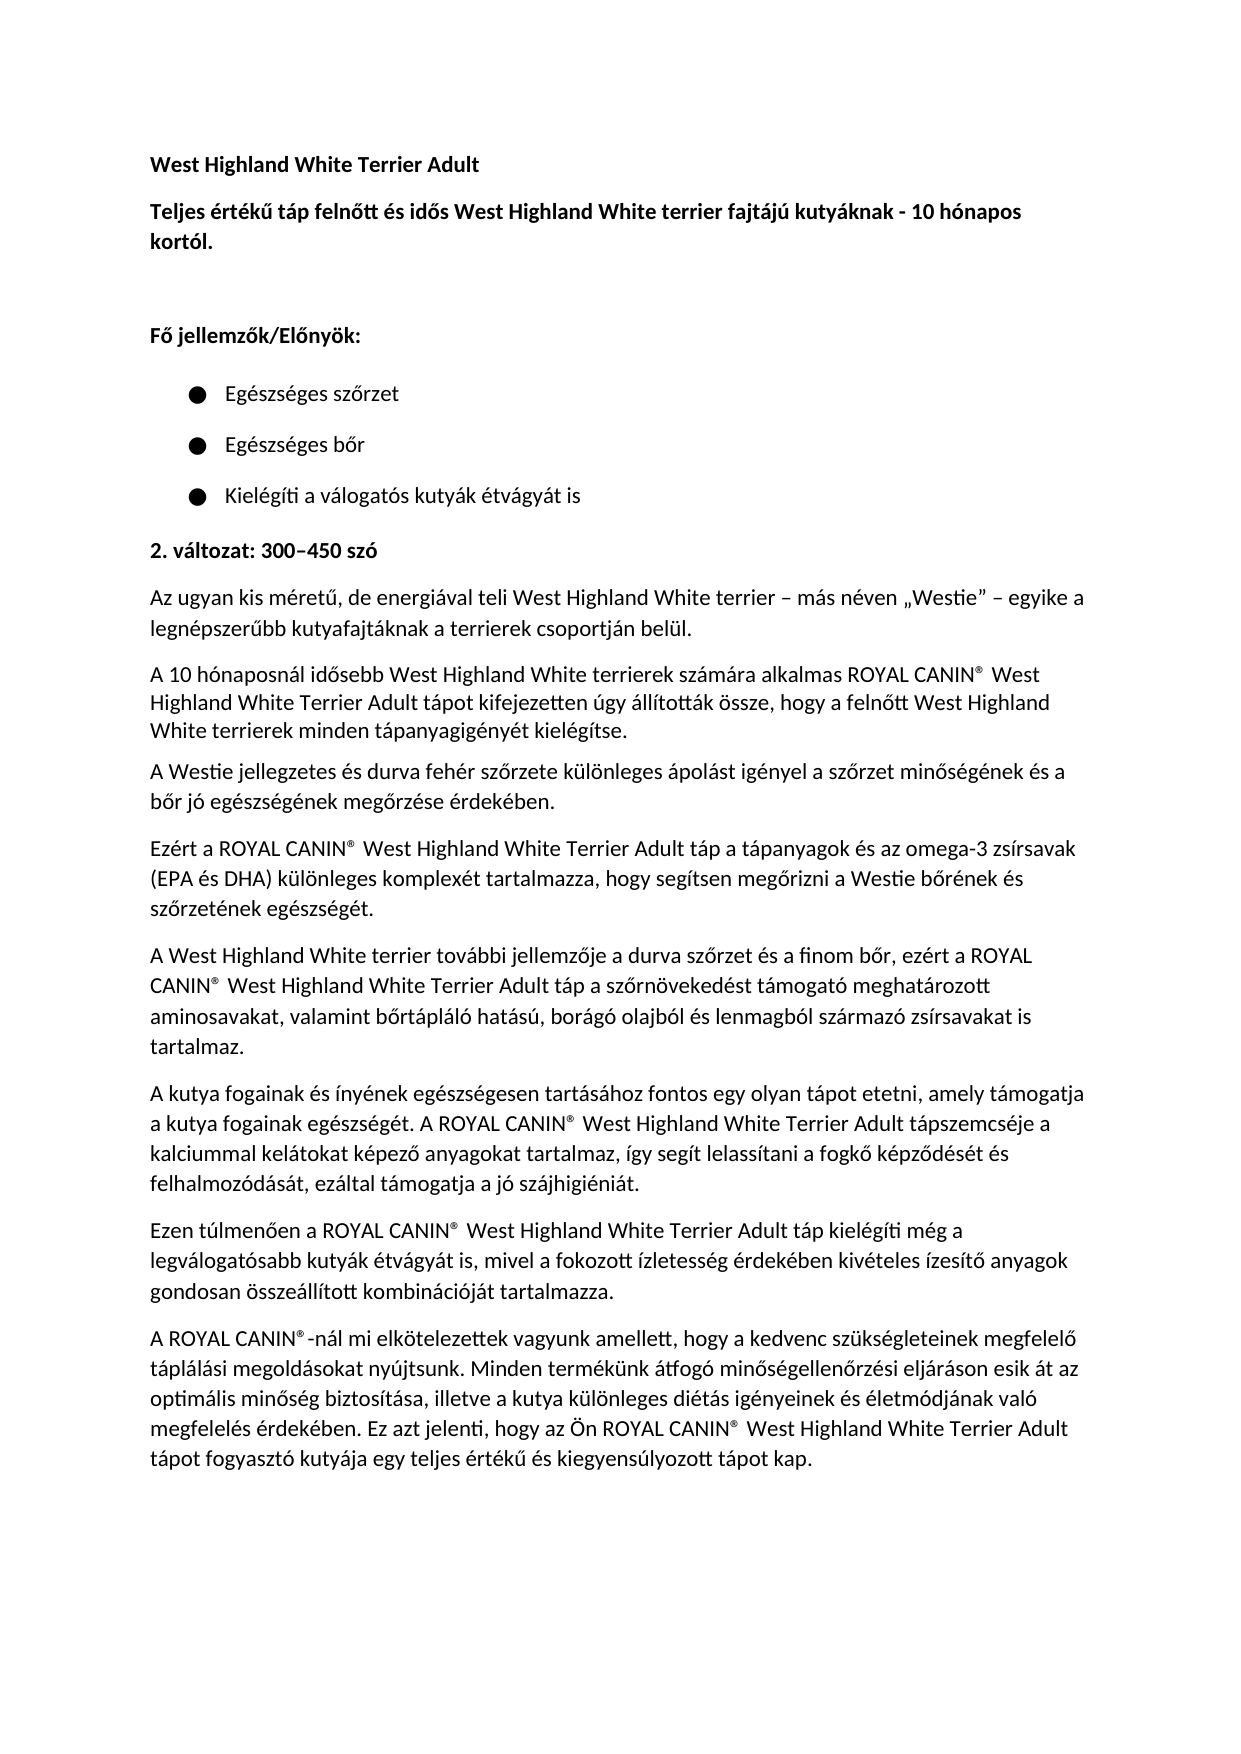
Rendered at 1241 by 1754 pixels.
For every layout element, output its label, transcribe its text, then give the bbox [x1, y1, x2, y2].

text Az ugyan kis méretű, de energiával teli West Highland White terrier – más néven „Westie” – egyike a legnépszerűbb kutyafajtáknak a terrierek csoportján belül. [150, 583, 1090, 642]
text A kutya fogainak és ínyének egészségesen tartásához fontos egy olyan tápot etetni, amely támogatja a kutya fogainak egészségét. A ROYAL CANIN® West Highland White Terrier Adult tápszemcséje a kalciummal kelátokat képező anyagokat tartalmaz, így segít lelassítani a fogkő képződését és felhalmozódását, ezáltal támogatja a jó szájhigiéniát. [150, 1079, 1090, 1198]
text A Westie jellegzetes és durva fehér szőrzete különleges ápolást igényel a szőrzet minőségének és a bőr jó egészségének megőrzése érdekében. [150, 757, 1090, 815]
text Ezért a ROYAL CANIN® West Highland White Terrier Adult táp a tápanyagok és az omega-3 zsírsavak (EPA és DHA) különleges komplexét tartalmazza, hogy segítsen megőrizni a Westie bőrének és szőrzetének egészségét. [150, 834, 1090, 923]
text A 10 hónaposnál idősebb West Highland White terrierek számára alkalmas ROYAL CANIN® West Highland White Terrier Adult tápot kifejezetten úgy állították össze, hogy a felnőtt West Highland White terrierek minden tápanyagigényét kielégítse. [150, 661, 1090, 744]
text West Highland White Terrier Adult [150, 150, 1090, 178]
list Egészséges szőrzet [187, 368, 1090, 415]
list Kielégíti a válogatós kutyák étvágyát is [187, 469, 1090, 516]
text 2. változat: 300–450 szó [150, 537, 1090, 564]
text Teljes értékű táp felnőtt és idős West Highland White terrier fajtájú kutyáknak - 10 hónapos kortól. [150, 197, 1090, 255]
text Fő jellemzők/Előnyök: [150, 321, 1090, 349]
list Egészséges bőr [187, 418, 1090, 465]
text A West Highland White terrier további jellemzője a durva szőrzet és a finom bőr, ezért a ROYAL CANIN® West Highland White Terrier Adult táp a szőrnövekedést támogató meghatározott aminosavakat, valamint bőrtápláló hatású, borágó olajból és lenmagból származó zsírsavakat is tartalmaz. [150, 941, 1090, 1060]
text A ROYAL CANIN®-nál mi elkötelezettek vagyunk amellett, hogy a kedvenc szükségleteinek megfelelő táplálási megoldásokat nyújtsunk. Minden termékünk átfogó minőségellenőrzési eljáráson esik át az optimális minőség biztosítása, illetve a kutya különleges diétás igényeinek és életmódjának való megfelelés érdekében. Ez azt jelenti, hogy az Ön ROYAL CANIN® West Highland White Terrier Adult tápot fogyasztó kutyája egy teljes értékű és kiegyensúlyozott tápot kap. [150, 1324, 1090, 1473]
text Ezen túlmenően a ROYAL CANIN® West Highland White Terrier Adult táp kielégíti még a legválogatósabb kutyák étvágyát is, mivel a fokozott ízletesség érdekében kivételes ízesítő anyagok gondosan összeállított kombinációját tartalmazza. [150, 1216, 1090, 1305]
